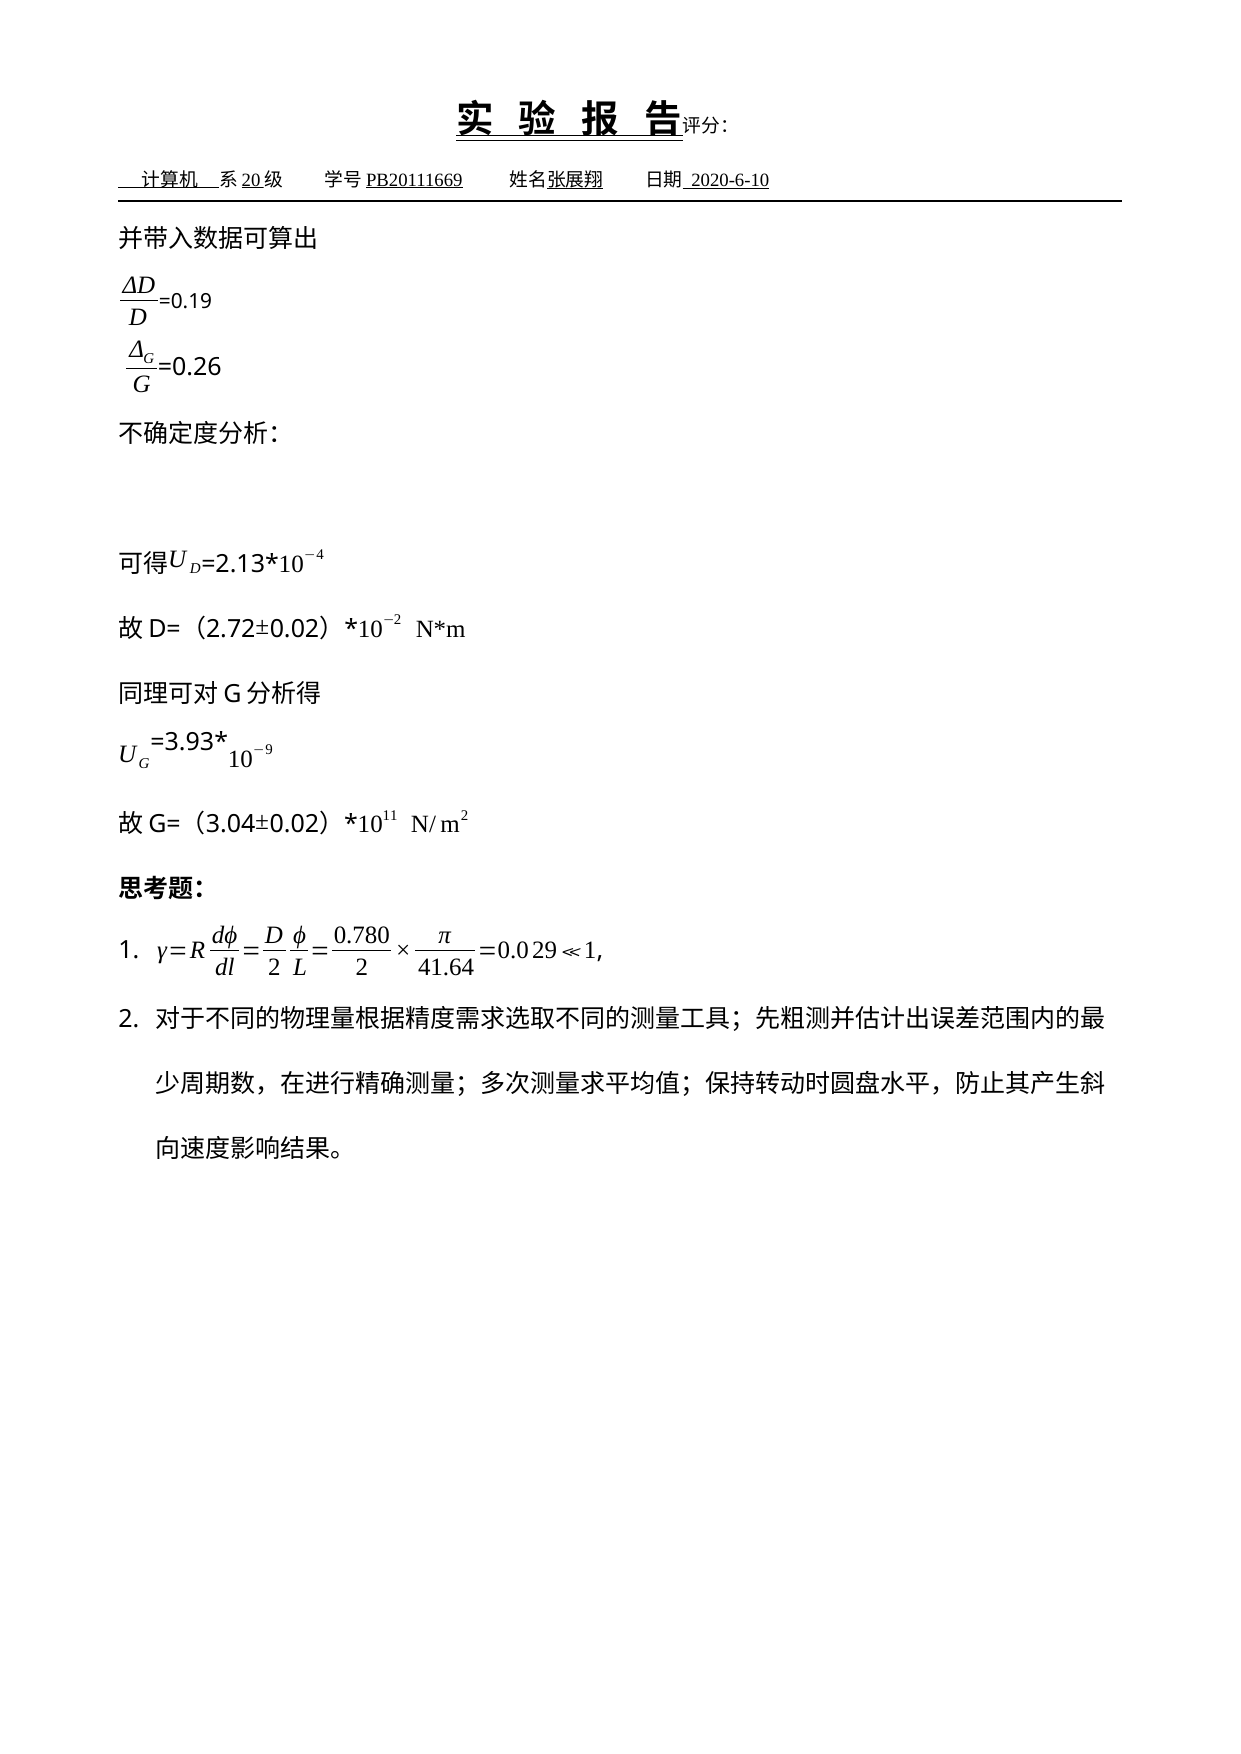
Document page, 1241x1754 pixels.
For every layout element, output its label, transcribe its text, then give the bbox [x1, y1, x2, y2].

text 可得=2.13* [118, 529, 1122, 594]
text =0.26 [118, 334, 1122, 399]
text 不确定度分析： [118, 399, 1122, 464]
list 对于不同的物理量根据精度需求选取不同的测量工具；先粗测并估计出误差范围内的最少周期数，在进行精确测量；多次测量求平均值；保持转动时圆盘水平，防止其产生斜向速度影响结果。 [118, 984, 1122, 1179]
text 同理可对G分析得 [118, 659, 1122, 724]
text =3.93* [118, 724, 1122, 789]
text 思考题： [118, 854, 1122, 919]
text 故G=（3.040.02）* [118, 789, 1122, 854]
text 故D=（2.720.02）* [118, 594, 1122, 659]
list , [118, 919, 1122, 984]
text 并带入数据可算出 [118, 204, 1122, 269]
text =0.19 [118, 269, 1122, 334]
